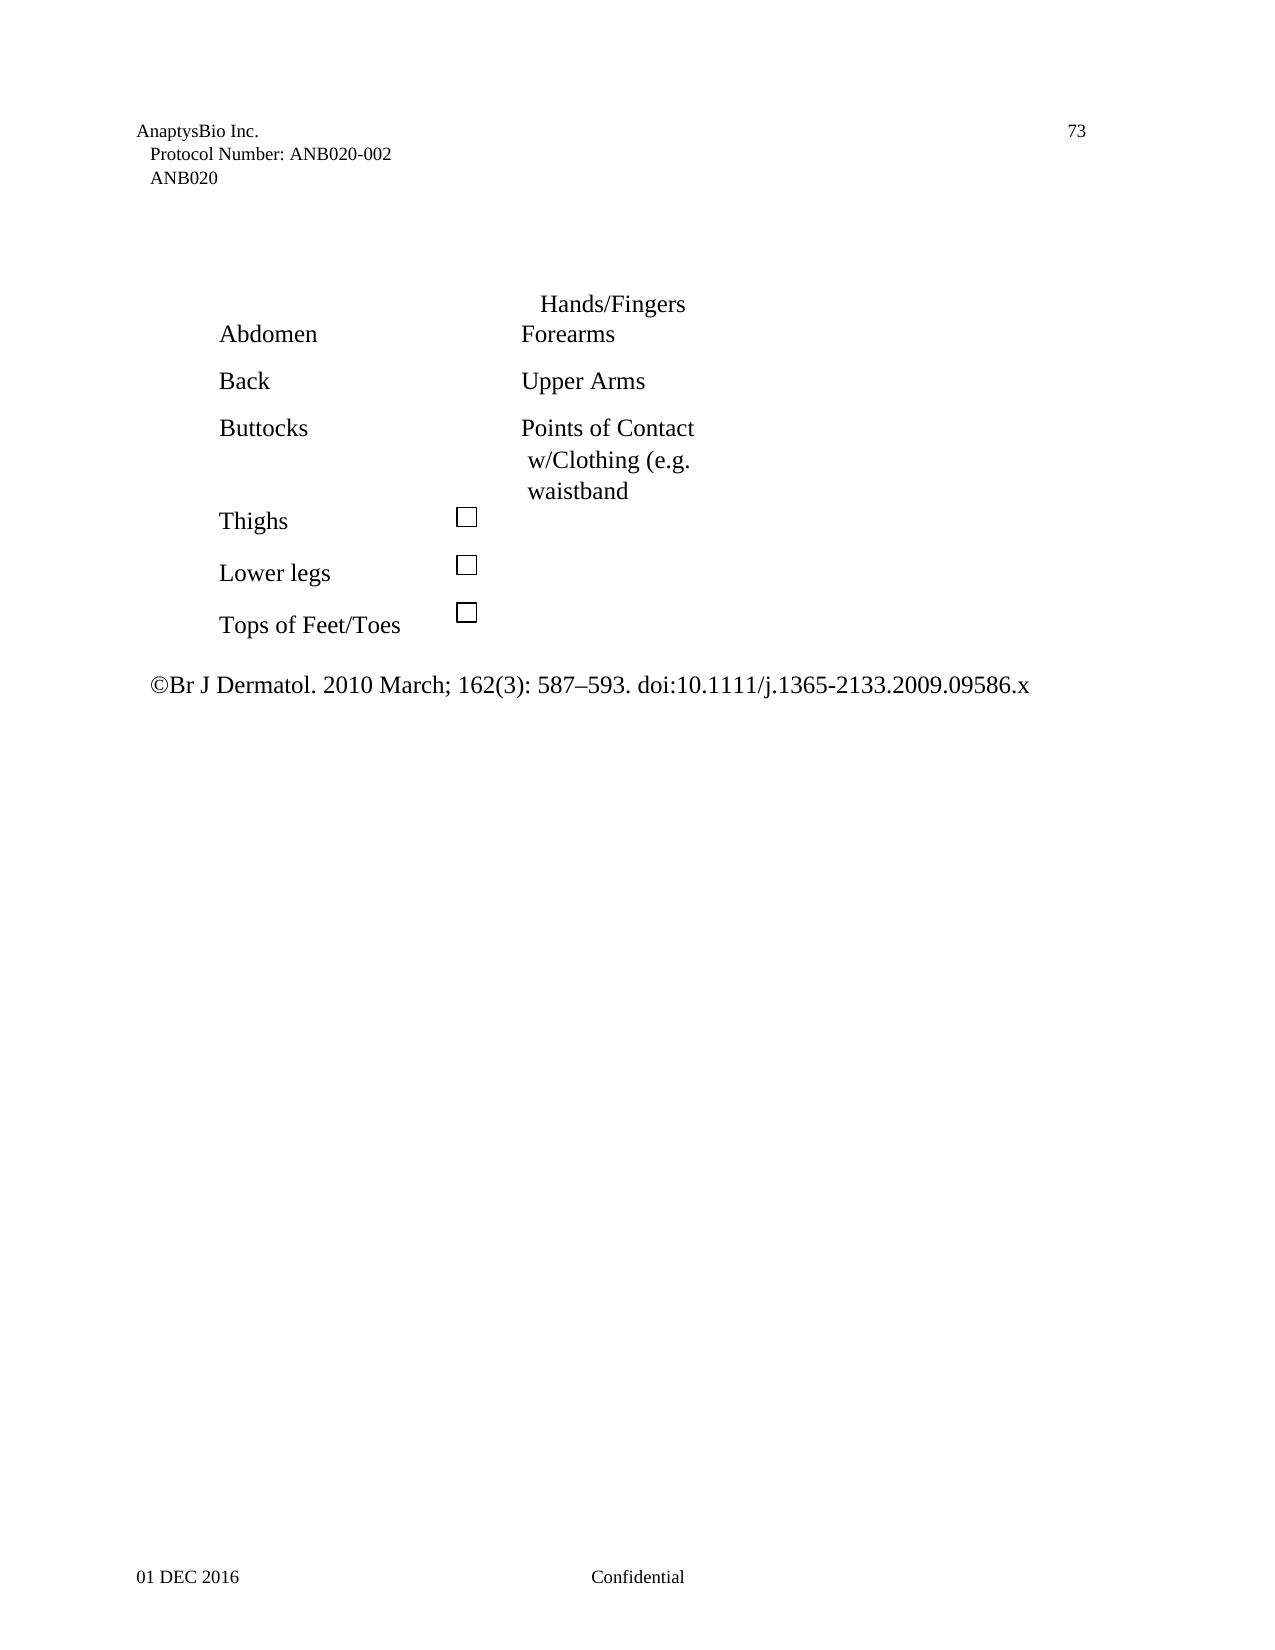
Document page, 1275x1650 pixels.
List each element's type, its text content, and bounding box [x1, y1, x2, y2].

text Thighs [136, 506, 1129, 535]
text Tops of Feet/Toes [136, 611, 1129, 639]
text Hands/Fingers [457, 289, 768, 318]
text Back Upper Arms [136, 366, 1129, 395]
text Buttocks Points of Contact [136, 413, 1129, 442]
text w/Clothing (e.g. [164, 445, 1053, 474]
text Abdomen Forearms [136, 319, 1129, 348]
text ©Br J Dermatol. 2010 March; 162(3): 587–593. doi:10.1111/j.1365-2133.2009.09586.x [150, 670, 1123, 699]
text Lower legs [136, 558, 1129, 587]
text waistband [164, 476, 991, 504]
